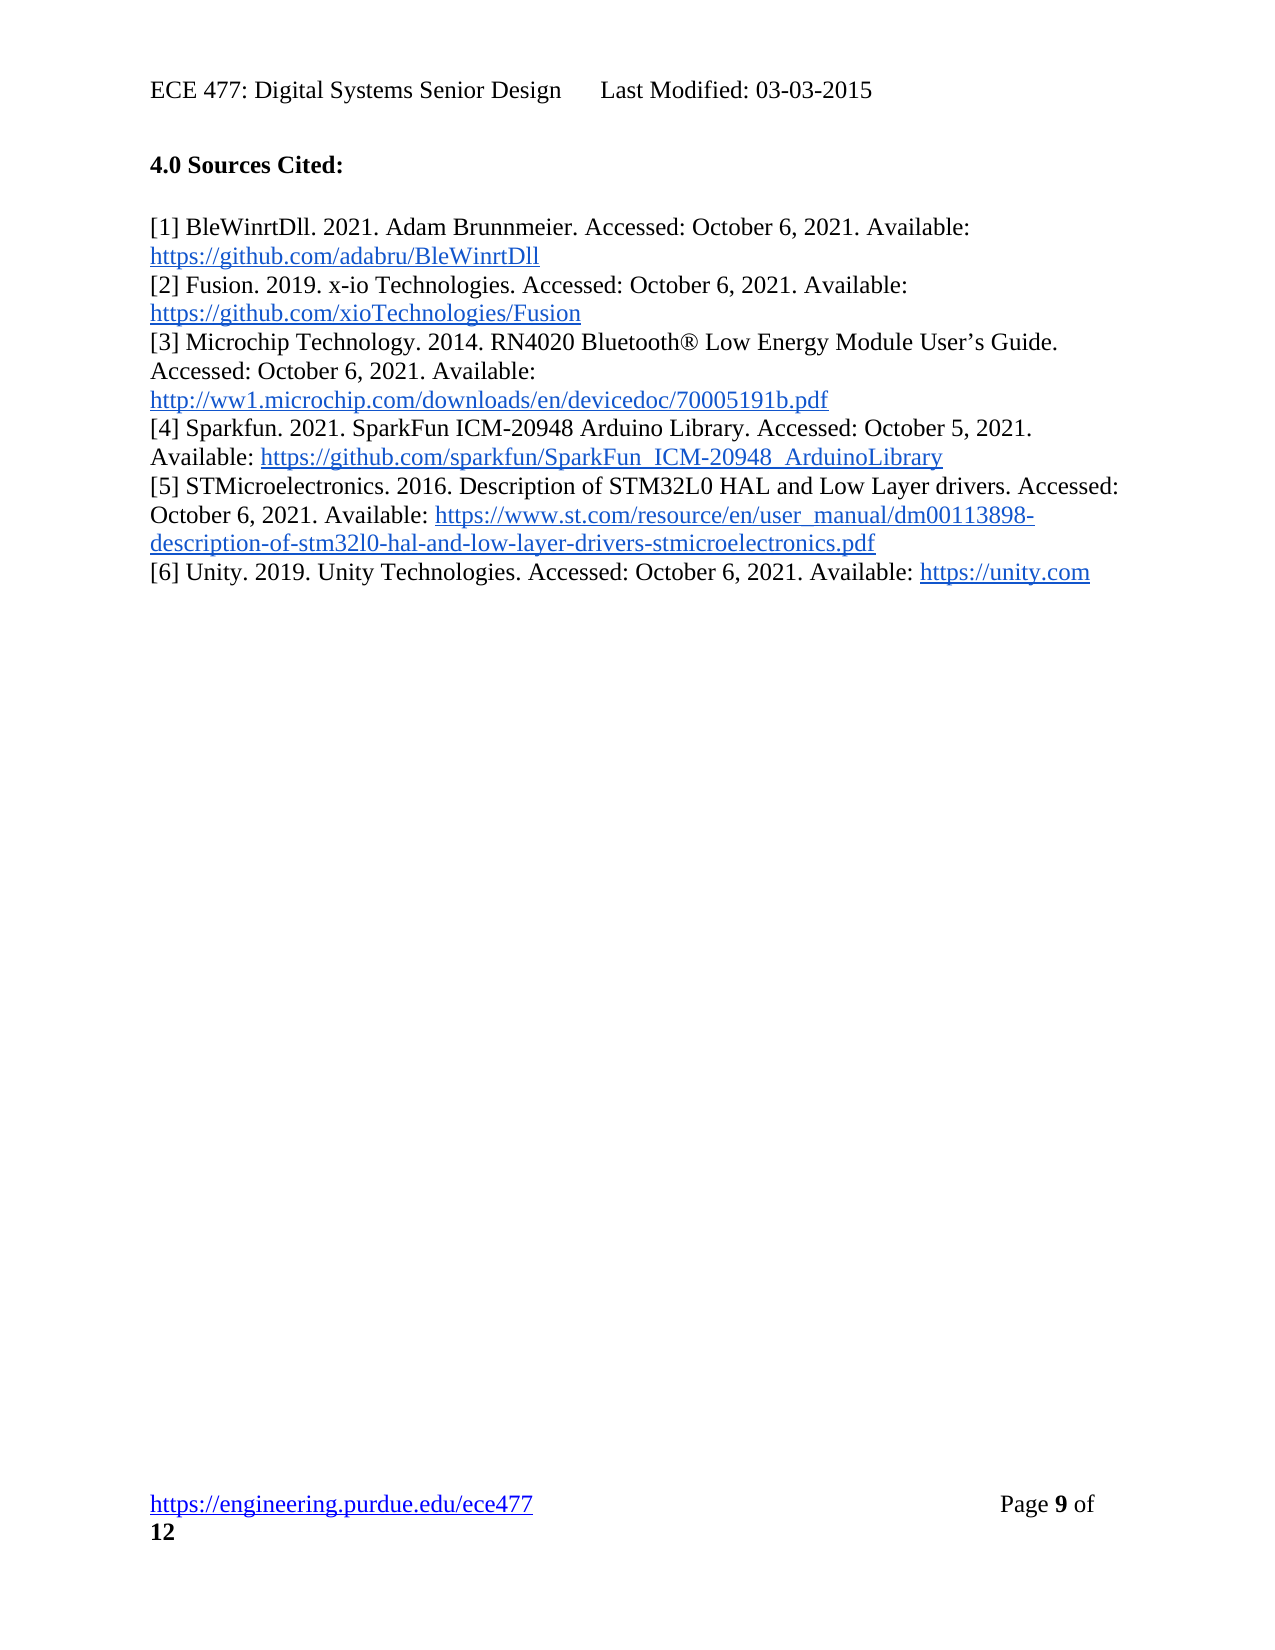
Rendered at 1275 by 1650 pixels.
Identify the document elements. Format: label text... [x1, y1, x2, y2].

text [2] Fusion. 2019. x-io Technologies. Accessed: October 6, 2021. Available: https://github.com/xioTechnologies/Fusion [150, 270, 1125, 327]
text [6] Unity. 2019. Unity Technologies. Accessed: October 6, 2021. Available: https://unity.com [150, 557, 1125, 586]
text [1] BleWinrtDll. 2021. Adam Brunnmeier. Accessed: October 6, 2021. Available: https://github.com/adabru/BleWinrtDll [150, 212, 1125, 270]
text [5] STMicroelectronics. 2016. Description of STM32L0 HAL and Low Layer drivers. Accessed: October 6, 2021. Available: https://www.st.com/resource/en/user_manual/dm00113898-description-of-stm32l0-hal-and-low-layer-drivers-stmicroelectronics.pdf [150, 471, 1125, 557]
text [4] Sparkfun. 2021. SparkFun ICM-20948 Arduino Library. Accessed: October 5, 2021. Available: https://github.com/sparkfun/SparkFun_ICM-20948_ArduinoLibrary [150, 413, 1125, 471]
text [3] Microchip Technology. 2014. RN4020 Bluetooth® Low Energy Module User’s Guide. Accessed: October 6, 2021. Available: http://ww1.microchip.com/downloads/en/devicedoc/70005191b.pdf [150, 327, 1125, 413]
title 4.0 Sources Cited: [150, 150, 1125, 179]
